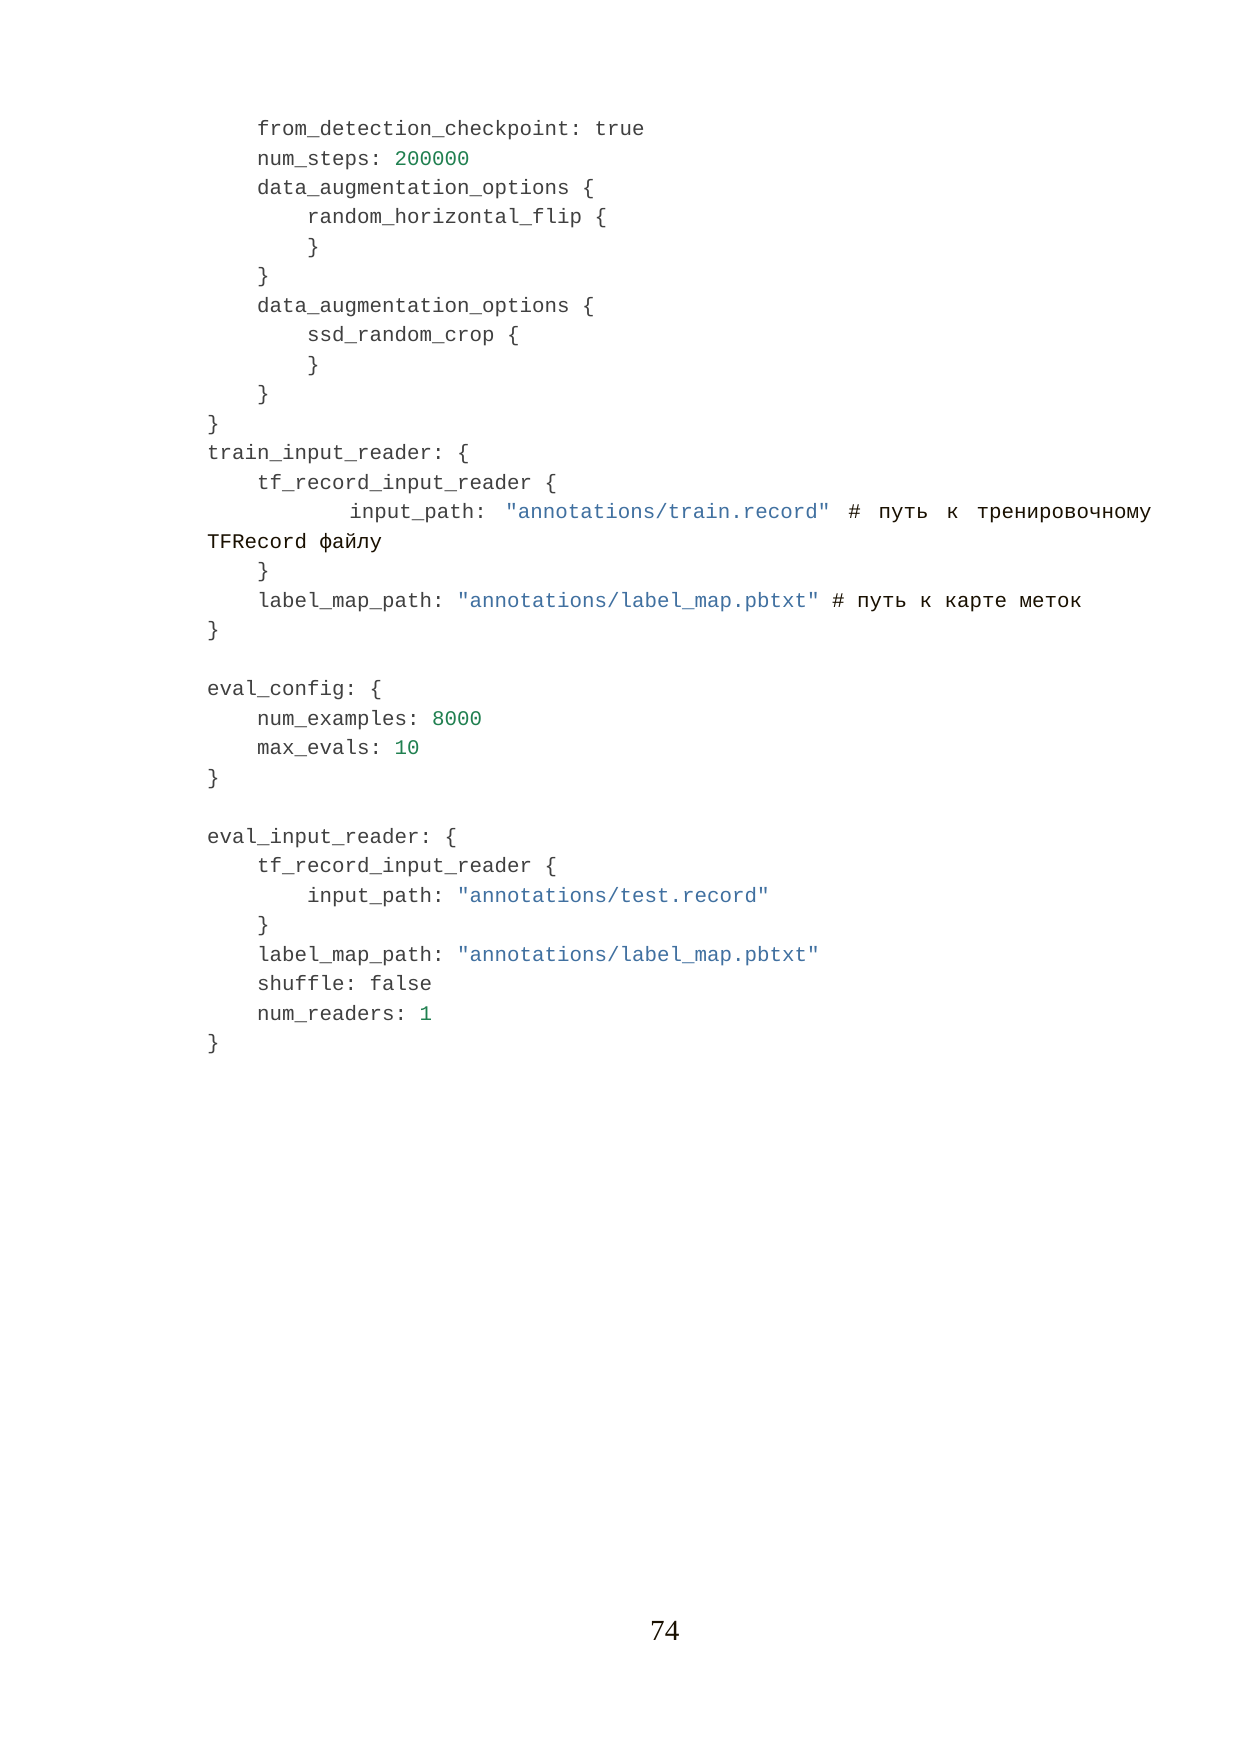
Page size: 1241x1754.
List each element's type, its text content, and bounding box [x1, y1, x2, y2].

text tf_record_input_reader { [207, 472, 1152, 496]
text } [207, 619, 1152, 643]
text shuffle: false [207, 973, 1152, 997]
text train_input_reader: { [207, 442, 1152, 466]
text num_steps: 200000 [207, 148, 1152, 171]
text label_map_path: "annotations/label_map.pbtxt" # путь к карте меток [207, 590, 1152, 613]
text label_map_path: "annotations/label_map.pbtxt" [207, 943, 1152, 967]
text data_augmentation_options { [207, 295, 1152, 319]
text } [207, 560, 1152, 584]
text } [207, 354, 1152, 378]
text tf_record_input_reader { [207, 855, 1152, 879]
text random_horizontal_flip { [207, 207, 1152, 230]
text max_evals: 10 [207, 737, 1152, 761]
text from_detection_checkpoint: true [207, 118, 1152, 142]
text input_path: "annotations/test.record" [207, 884, 1152, 908]
text num_readers: 1 [207, 1002, 1152, 1026]
text } [207, 413, 1152, 437]
text } [207, 767, 1152, 790]
text } [207, 914, 1152, 938]
text input_path: "annotations/train.record" # путь к тренировочному TFRecord файлу [207, 501, 1152, 554]
text ssd_random_crop { [207, 324, 1152, 348]
text } [207, 1032, 1152, 1056]
text data_augmentation_options { [207, 177, 1152, 201]
text } [207, 383, 1152, 407]
text } [207, 266, 1152, 289]
text eval_config: { [207, 678, 1152, 702]
text } [207, 236, 1152, 260]
text num_examples: 8000 [207, 708, 1152, 731]
text eval_input_reader: { [207, 826, 1152, 849]
